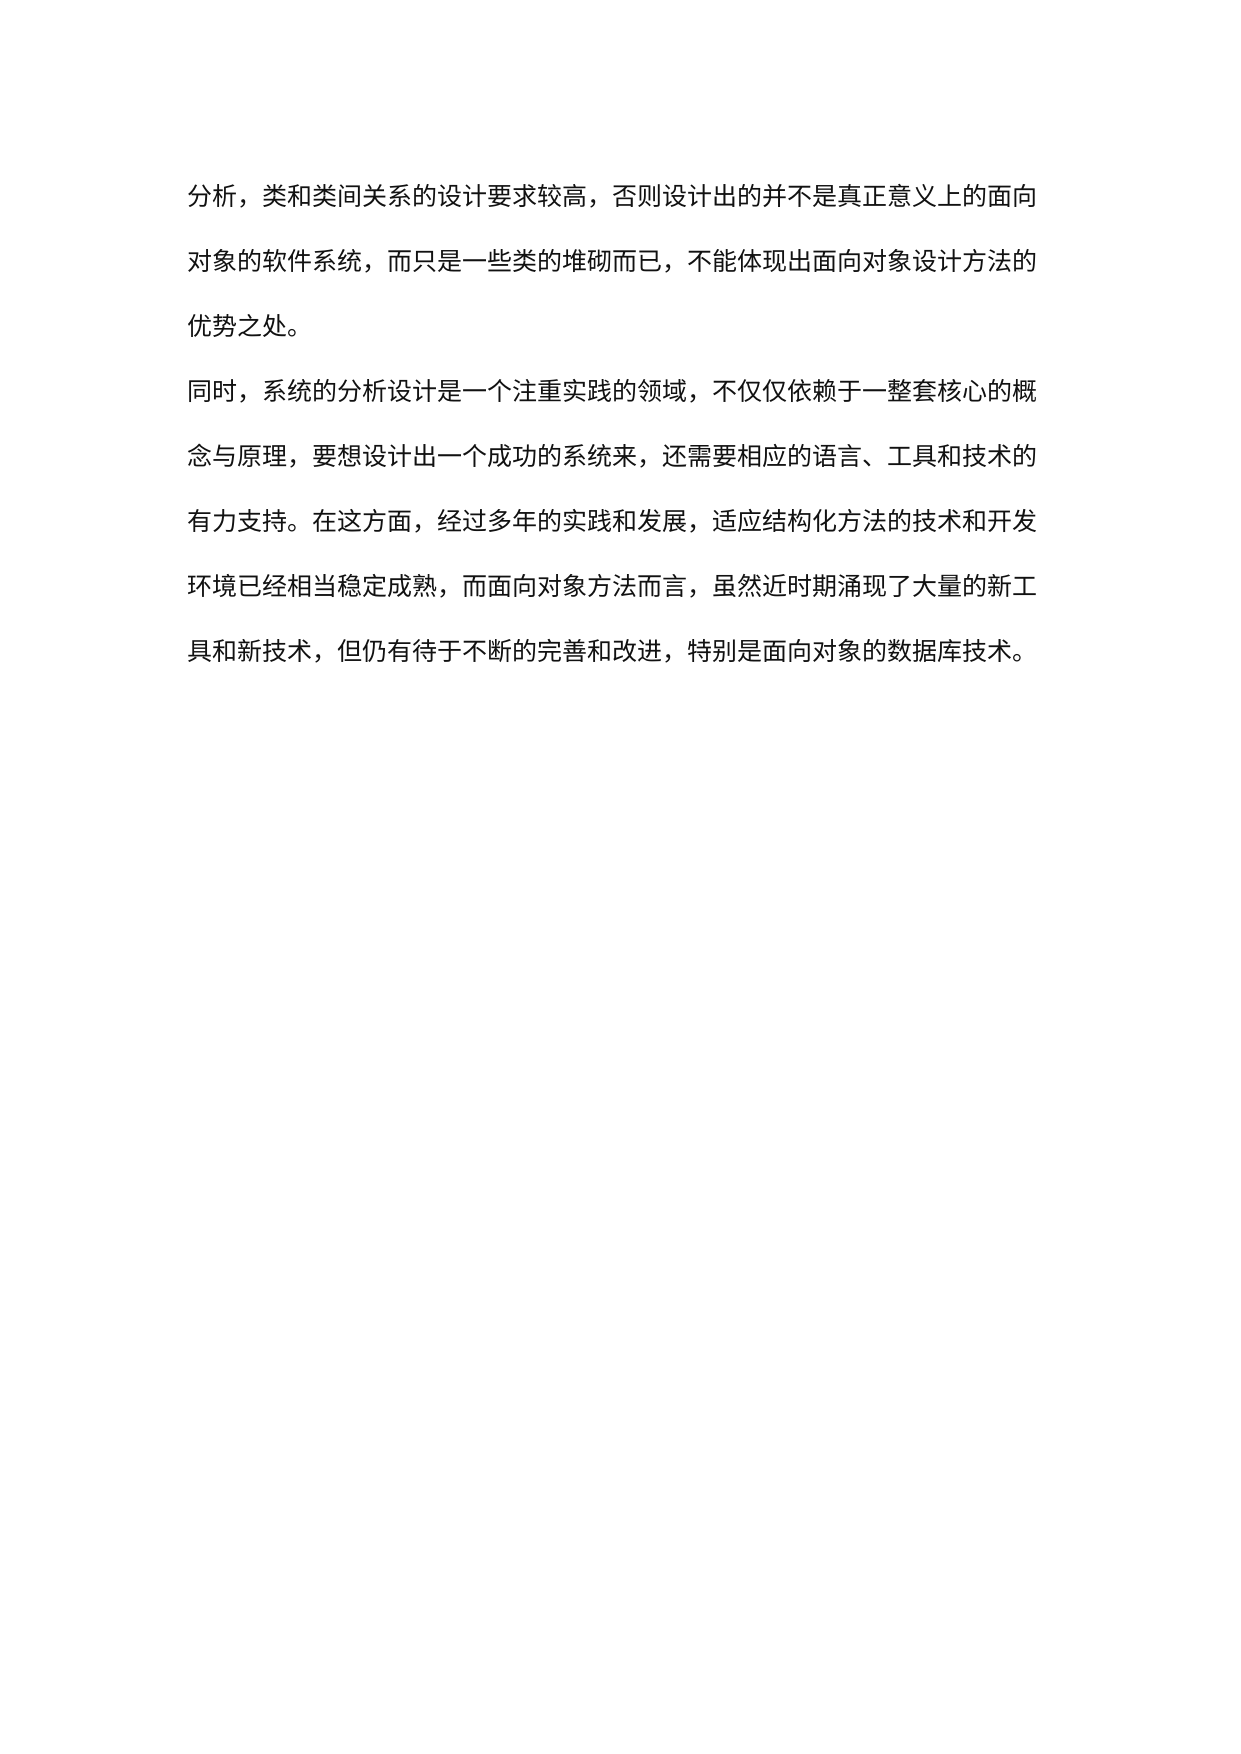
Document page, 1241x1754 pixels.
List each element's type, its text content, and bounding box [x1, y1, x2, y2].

text 同时，系统的分析设计是一个注重实践的领域，不仅仅依赖于一整套核心的概念与原理，要想设计出一个成功的系统来，还需要相应的语言、工具和技术的有力支持。在这方面，经过多年的实践和发展，适应结构化方法的技术和开发环境已经相当稳定成熟，而面向对象方法而言，虽然近时期涌现了大量的新工具和新技术，但仍有待于不断的完善和改进，特别是面向对象的数据库技术。 [187, 357, 1053, 682]
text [187, 162, 1053, 357]
